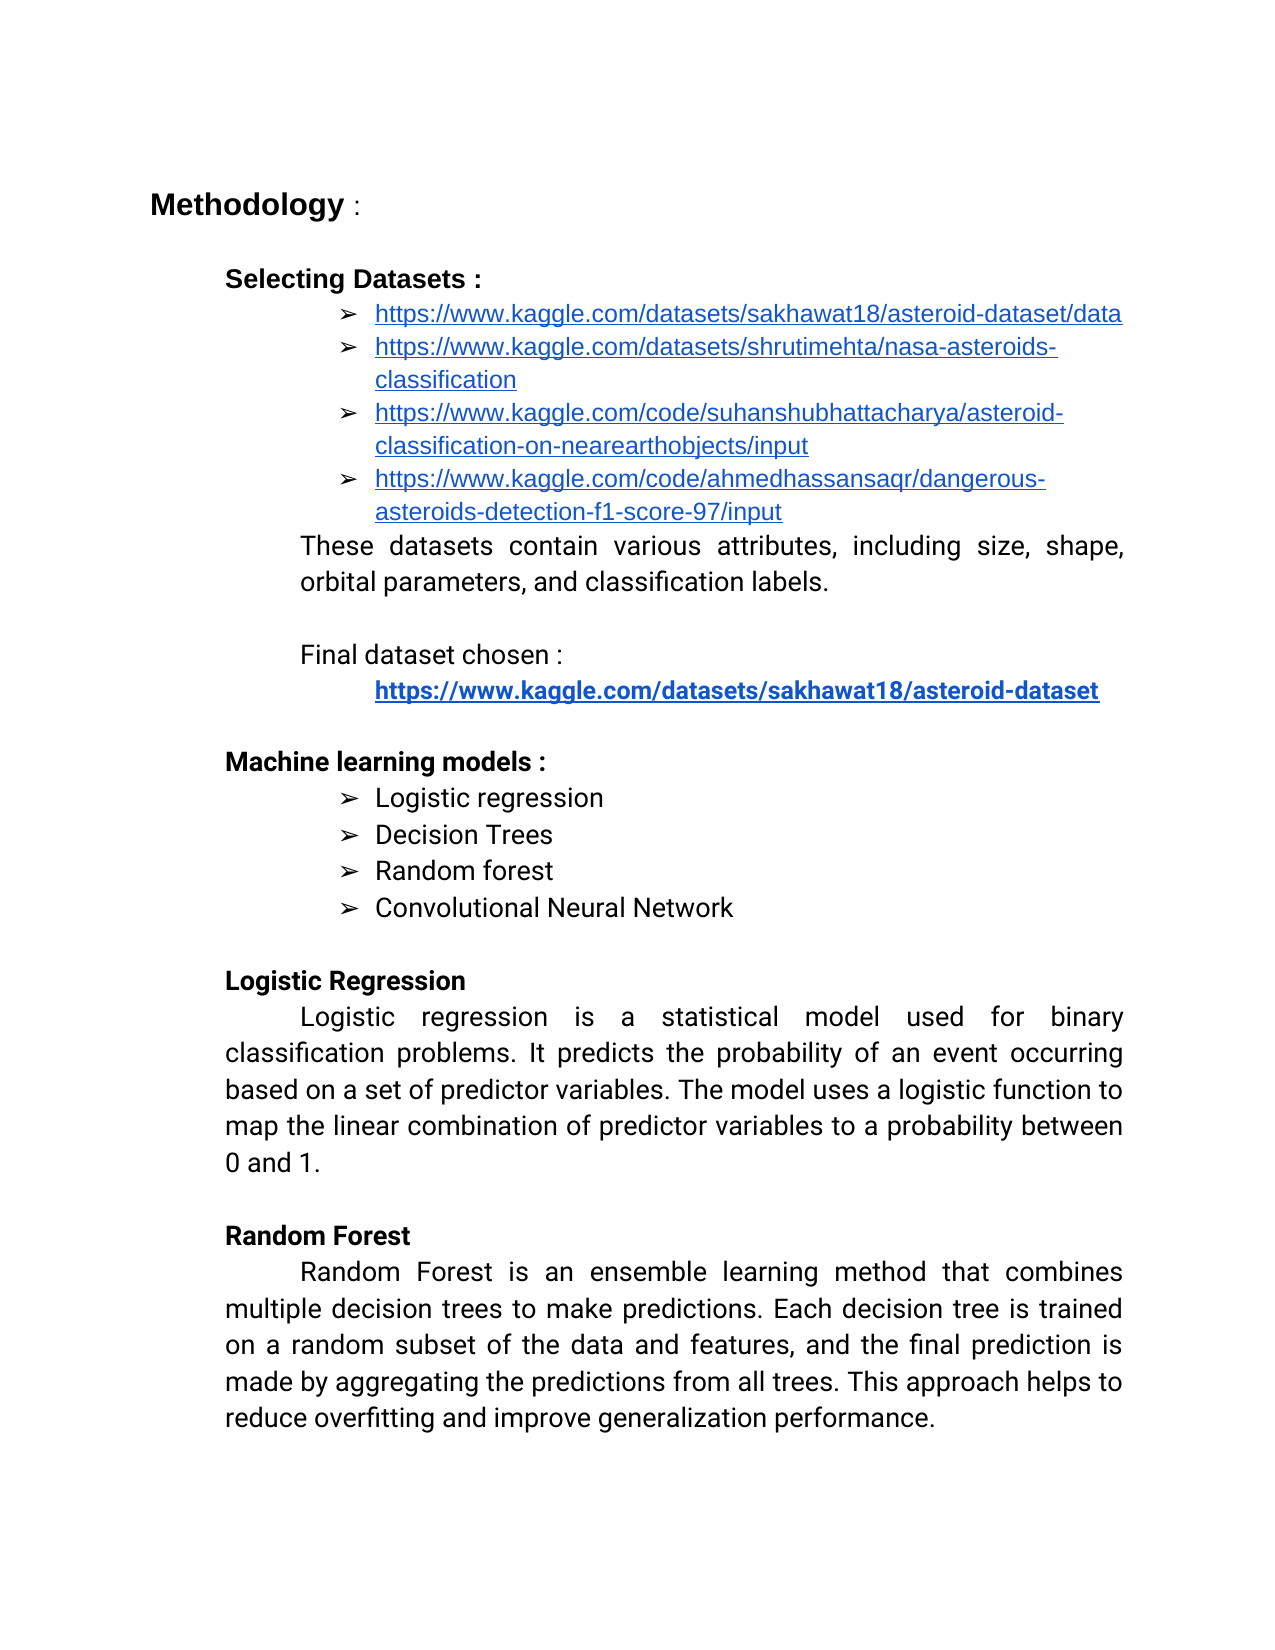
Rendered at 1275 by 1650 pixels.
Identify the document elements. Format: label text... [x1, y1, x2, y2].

list Convolutional Neural Network [337, 892, 1125, 924]
list Decision Trees [337, 819, 1125, 851]
list https://www.kaggle.com/datasets/shrutimehta/nasa-asteroids-classification [337, 332, 1125, 394]
text Methodology : [150, 186, 1125, 222]
text Random Forest [150, 1220, 1125, 1252]
text Final dataset chosen : [300, 639, 1125, 671]
text Logistic Regression [150, 965, 1125, 997]
list https://www.kaggle.com/code/suhanshubhattacharya/asteroid-classification-on-nearearthobjects/input [337, 398, 1125, 460]
list Random forest [337, 856, 1125, 887]
text Selecting Datasets : [150, 263, 1125, 294]
list https://www.kaggle.com/datasets/sakhawat18/asteroid-dataset/data [337, 299, 1125, 328]
text https://www.kaggle.com/datasets/sakhawat18/asteroid-dataset [300, 676, 1125, 705]
text Random Forest is an ensemble learning method that combines multiple decision trees to make predictions. Each decision tree is trained on a random subset of the data and features, and the final prediction is made by aggregating the predictions from all trees. This approach helps to reduce overfitting and improve generalization performance. [225, 1257, 1125, 1434]
list https://www.kaggle.com/code/ahmedhassansaqr/dangerous-asteroids-detection-f1-score-97/input [337, 464, 1125, 526]
text These datasets contain various attributes, including size, shape, orbital parameters, and classification labels. [300, 530, 1125, 598]
text Machine learning models : [150, 746, 1125, 778]
text Logistic regression is a statistical model used for binary classification problems. It predicts the probability of an event occurring based on a set of predictor variables. The model uses a logistic function to map the linear combination of predictor variables to a probability between 0 and 1. [225, 1001, 1125, 1179]
list Logistic regression [337, 783, 1125, 814]
